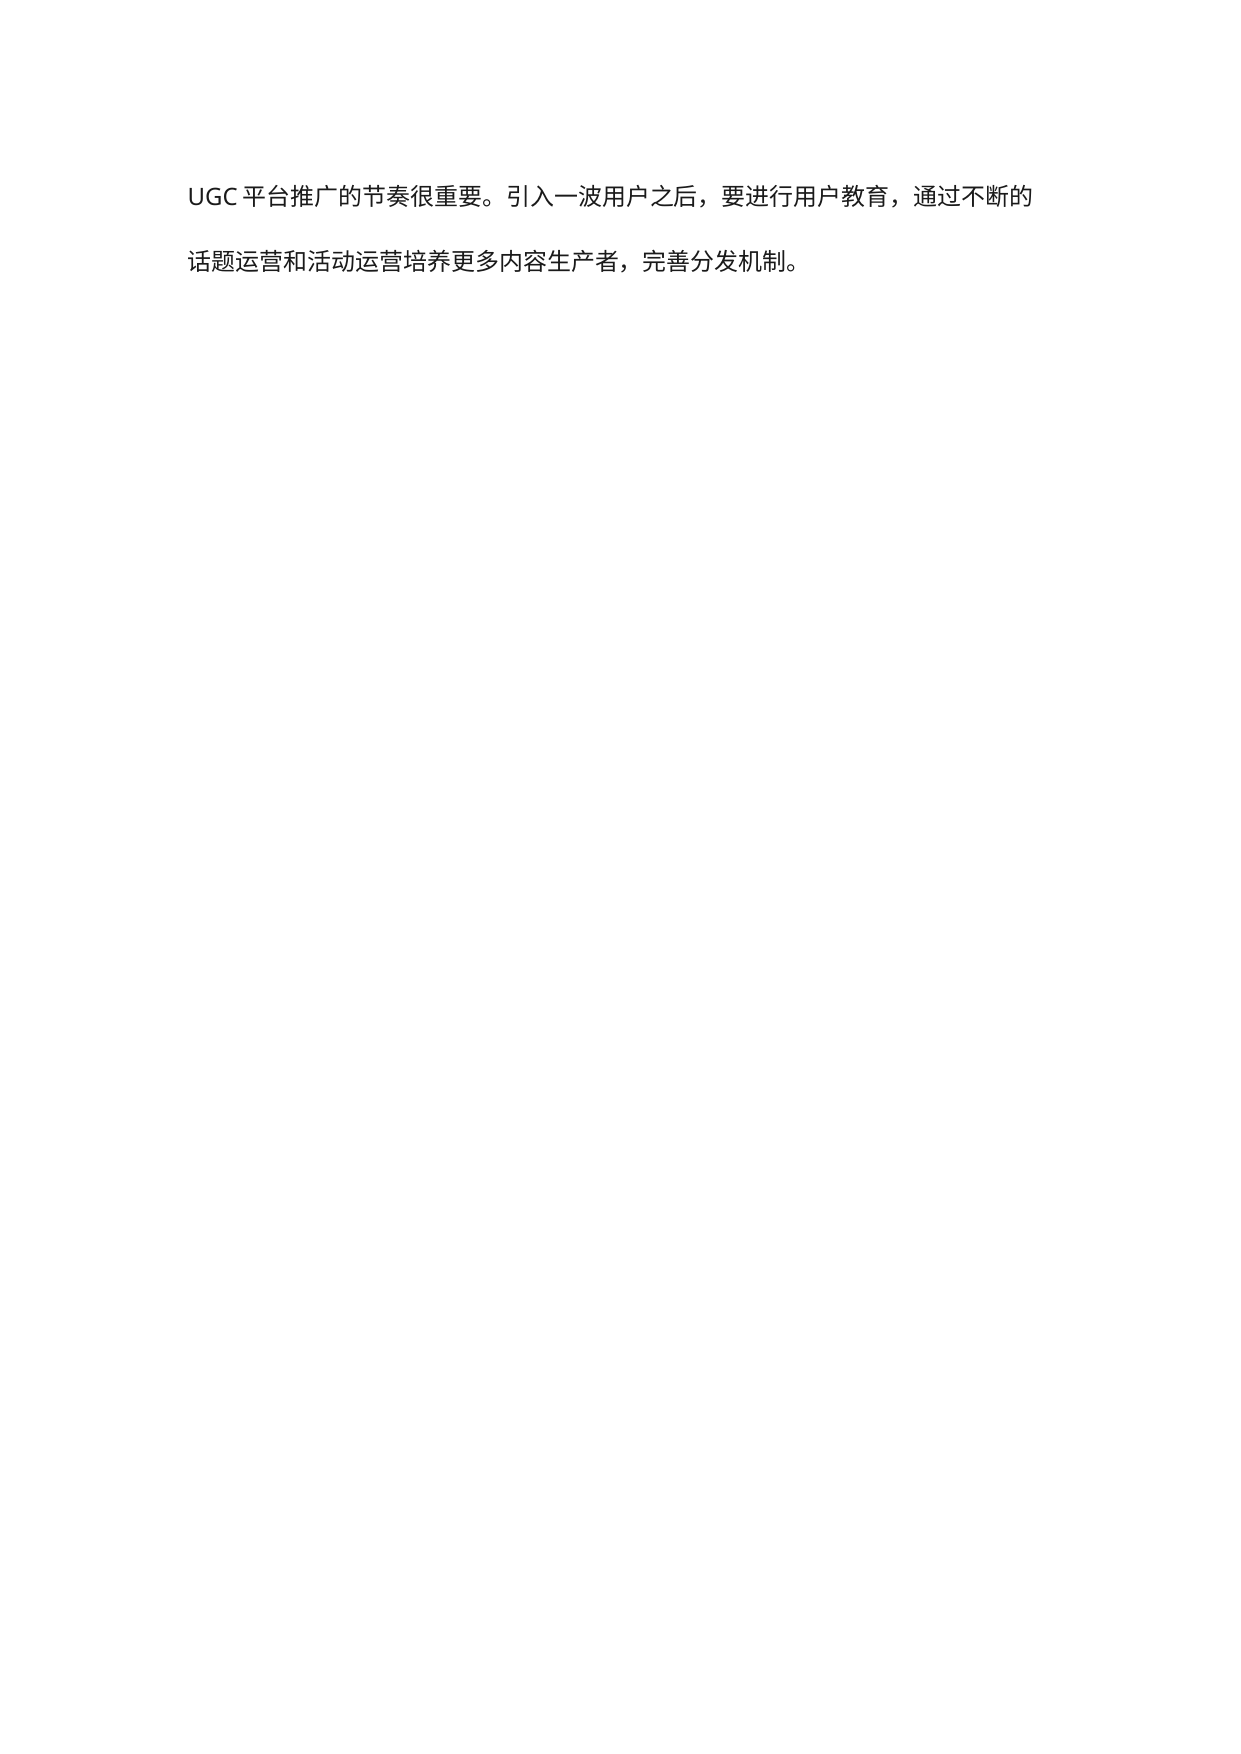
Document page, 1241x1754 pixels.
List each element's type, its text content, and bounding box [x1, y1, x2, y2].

text UGC平台推广的节奏很重要。引入一波用户之后，要进行用户教育，通过不断的话题运营和活动运营培养更多内容生产者，完善分发机制。 [187, 162, 1053, 292]
